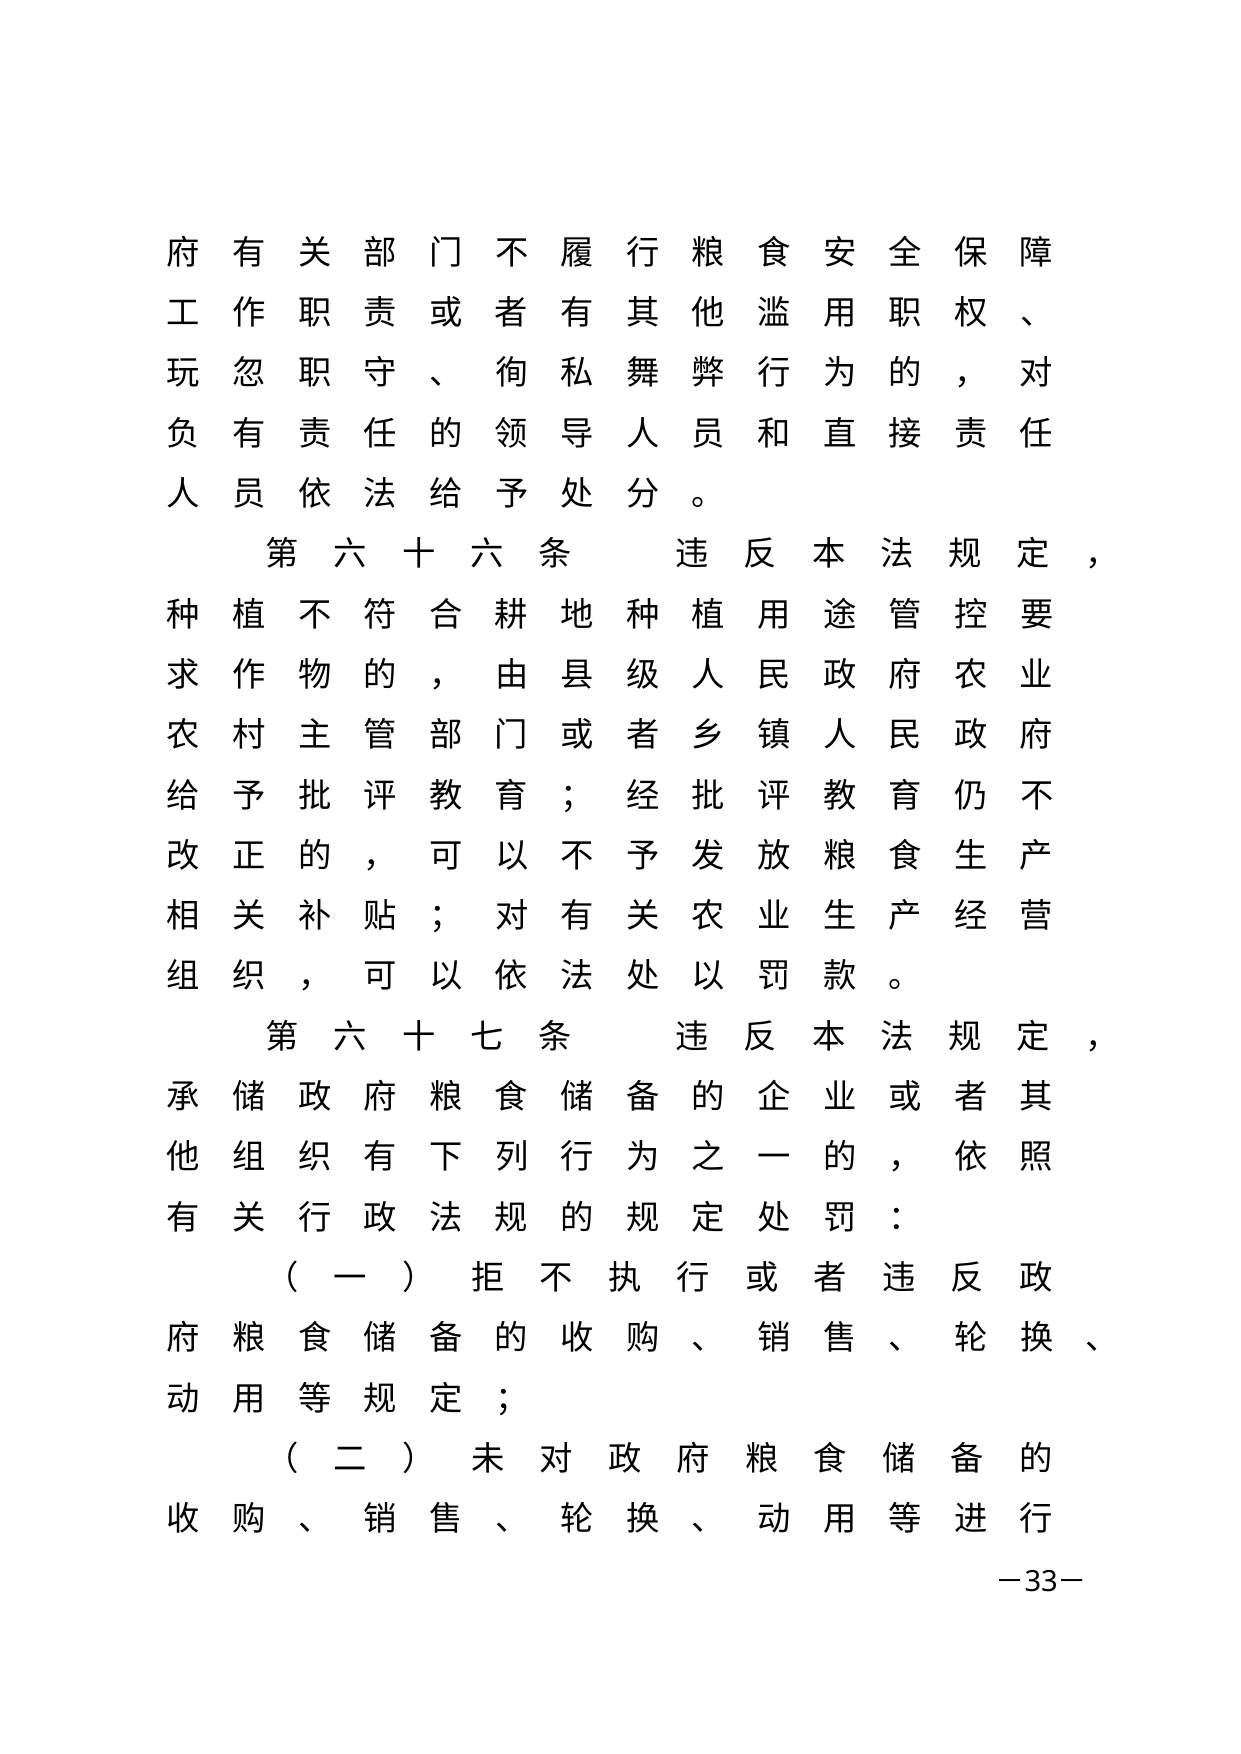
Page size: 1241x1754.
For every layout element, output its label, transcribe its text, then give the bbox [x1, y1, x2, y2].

text （一）拒不执行或者违反政府粮食储备的收购、销售、轮换、动用等规定； [167, 1245, 1085, 1426]
text 第六十七条 违反本法规定，承储政府粮食储备的企业或者其他组织有下列行为之一的，依照有关行政法规的规定处罚： [167, 1003, 1085, 1245]
text 第六十六条 违反本法规定，种植不符合耕地种植用途管控要求作物的，由县级人民政府农业农村主管部门或者乡镇人民政府给予批评教育；经批评教育仍不改正的，可以不予发放粮食生产相关补贴；对有关农业生产经营组织，可以依法处以罚款。 [167, 521, 1085, 1003]
text 第六十五条 违反本法规定，地方人民政府和县级以上人民政府有关部门不履行粮食安全保障工作职责或者有其他滥用职权、玩忽职守、徇私舞弊行为的，对负有责任的领导人员和直接责任人员依法给予处分。 [167, 219, 1085, 521]
text （二）未对政府粮食储备的收购、销售、轮换、动用等进行全过程记录； [167, 1426, 1085, 1546]
